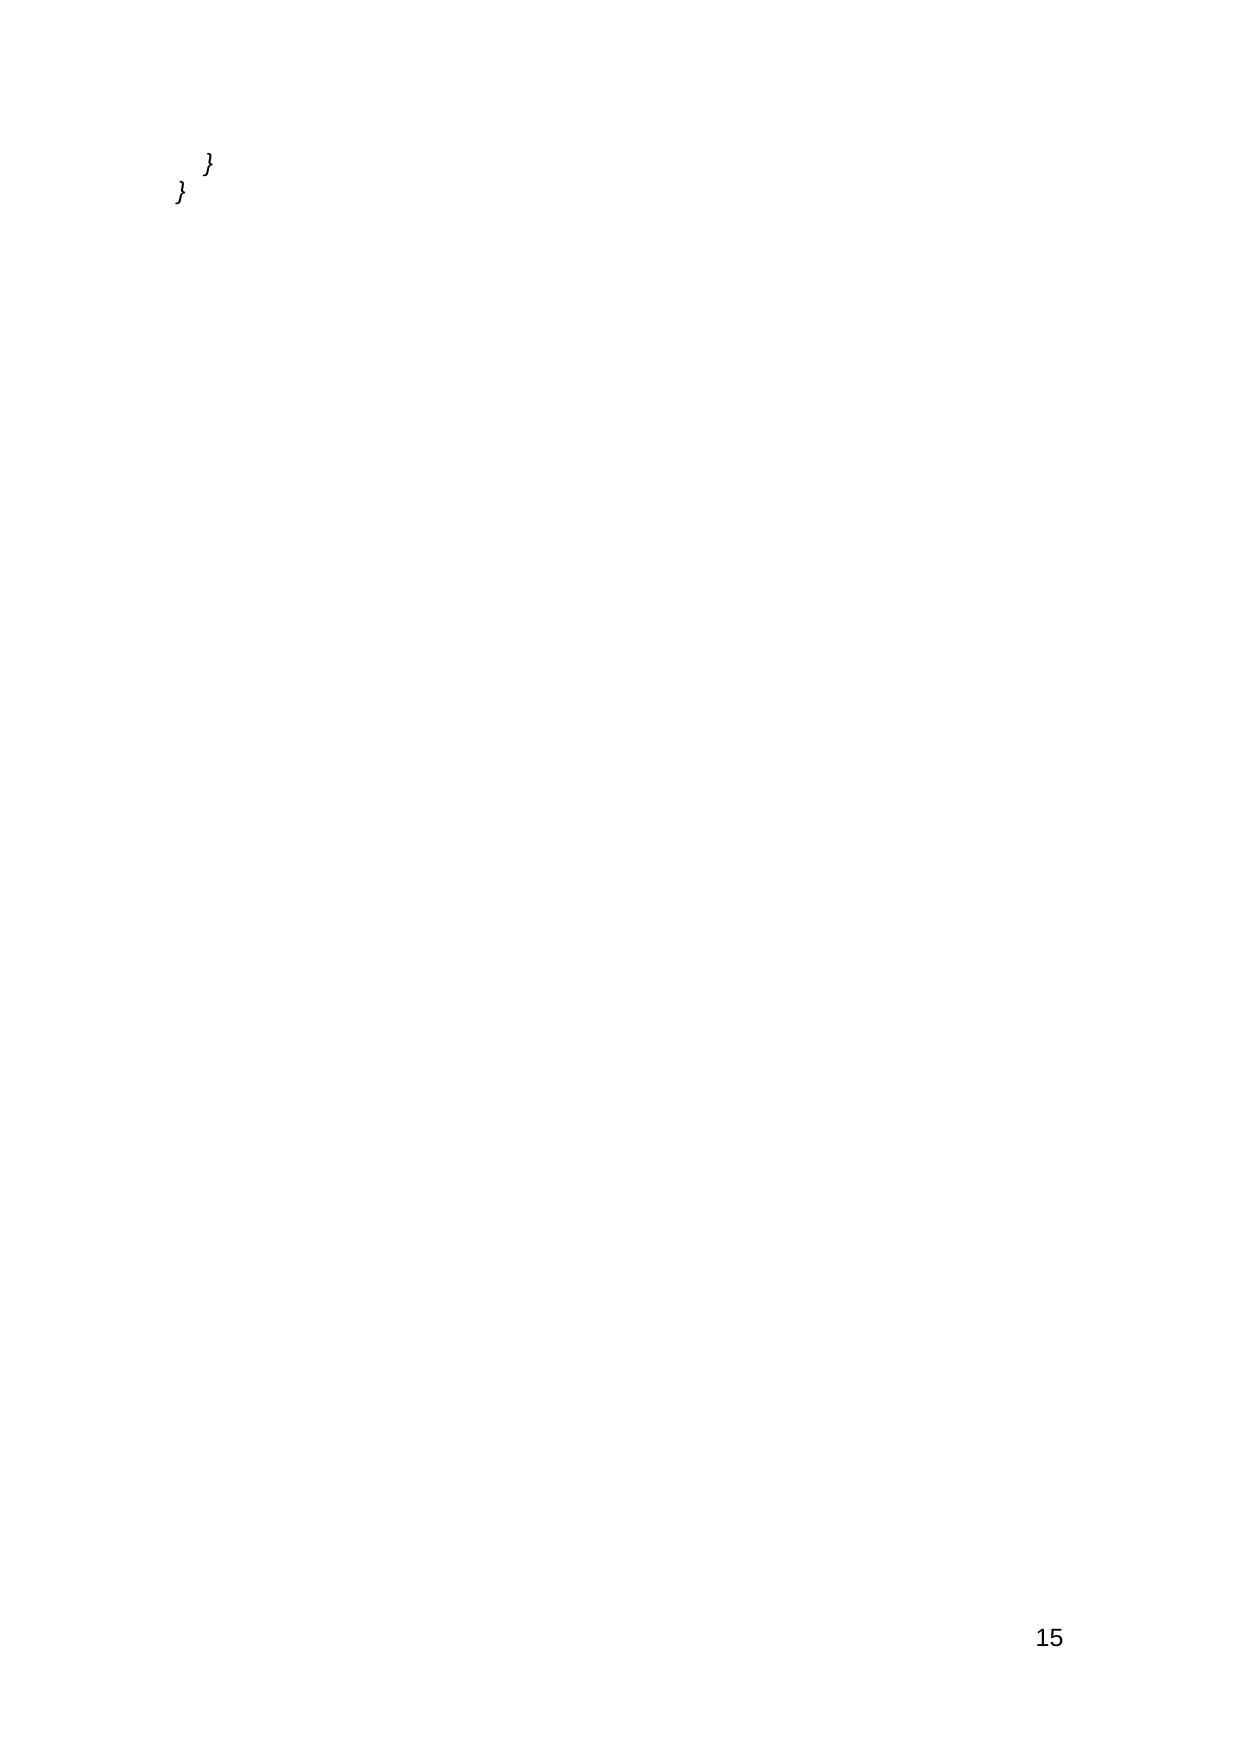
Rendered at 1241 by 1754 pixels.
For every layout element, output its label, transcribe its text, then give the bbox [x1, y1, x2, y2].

text } [177, 176, 1063, 205]
text } [177, 148, 1063, 176]
